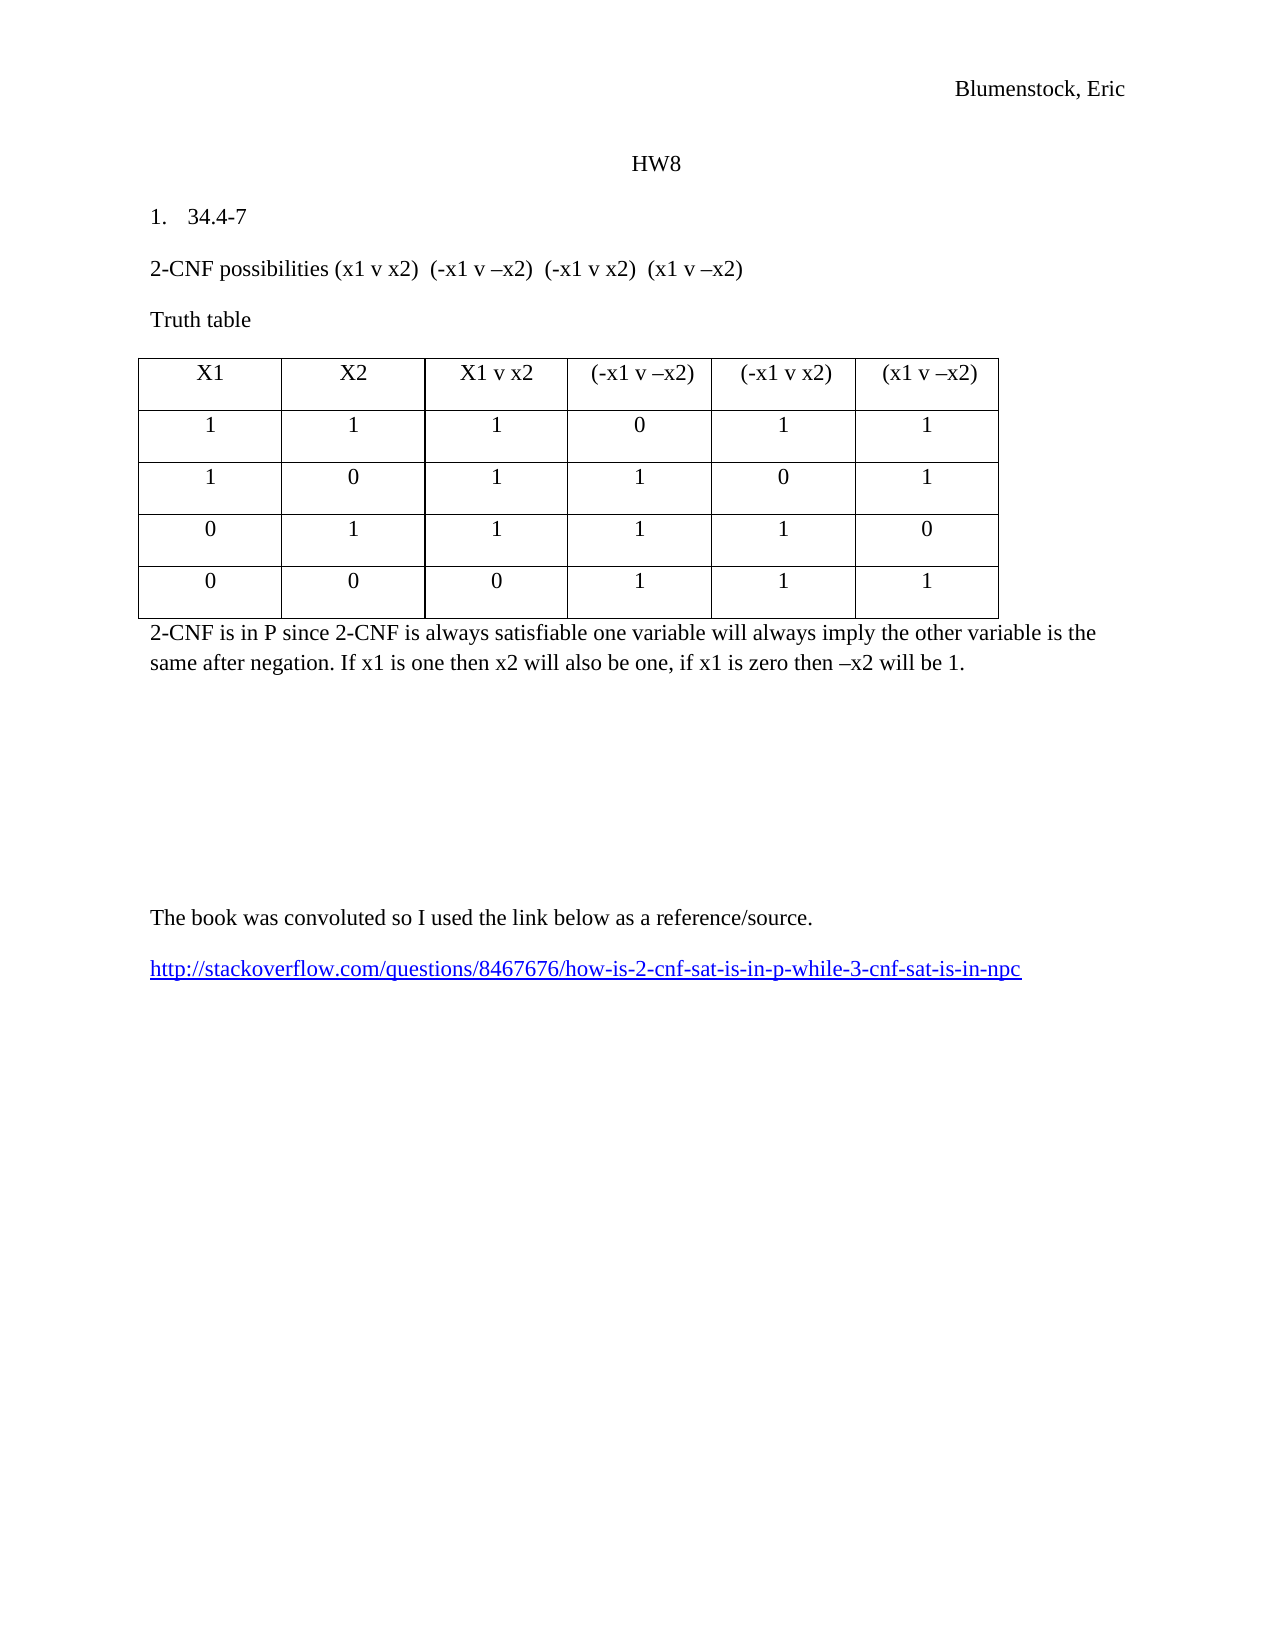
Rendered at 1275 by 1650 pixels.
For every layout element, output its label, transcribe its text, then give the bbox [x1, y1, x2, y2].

table_cell 1 [282, 515, 424, 566]
table_cell 1 [139, 463, 281, 514]
table_cell 1 [426, 515, 567, 566]
table_header (-x1 v x2) [712, 359, 855, 409]
table_header (-x1 v –x2) [568, 359, 711, 409]
text Truth table [150, 306, 1125, 333]
table_header X1 [139, 359, 281, 409]
table_cell 1 [139, 411, 281, 462]
table_cell 1 [426, 463, 567, 514]
text The book was convoluted so I used the link below as a reference/source. [150, 904, 1125, 931]
table_header (x1 v –x2) [856, 359, 998, 409]
text 2-CNF possibilities (x1 v x2) (-x1 v –x2) (-x1 v x2) (x1 v –x2) [150, 255, 1125, 282]
text http://stackoverflow.com/questions/8467676/how-is-2-cnf-sat-is-in-p-while-3-cnf-sat-is-in-npc [150, 955, 1125, 982]
table_cell 0 [282, 463, 424, 514]
table_cell 1 [856, 463, 998, 514]
table_cell 1 [712, 567, 855, 618]
table_cell 1 [856, 411, 998, 462]
table_cell 1 [426, 411, 567, 462]
table_cell 1 [568, 515, 711, 566]
table_cell 0 [282, 567, 424, 618]
table_cell 0 [568, 411, 711, 462]
table_cell 1 [568, 463, 711, 514]
table_cell 1 [568, 567, 711, 618]
table_cell 0 [426, 567, 567, 618]
table_cell 1 [856, 567, 998, 618]
table_cell 1 [282, 411, 424, 462]
table_header X1 v x2 [426, 359, 567, 409]
text HW8 [187, 150, 1125, 176]
list 34.4-7 [150, 203, 1125, 229]
table_cell 0 [139, 515, 281, 566]
table_cell 0 [856, 515, 998, 566]
table_cell 0 [139, 567, 281, 618]
table_cell 1 [712, 515, 855, 566]
text 2-CNF is in P since 2-CNF is always satisfiable one variable will always imply the other variable is the same after negation. If x1 is one then x2 will also be one, if x1 is zero then –x2 will be 1. [150, 619, 1125, 676]
table_cell 1 [712, 411, 855, 462]
table_cell 0 [712, 463, 855, 514]
table_header X2 [282, 359, 424, 409]
